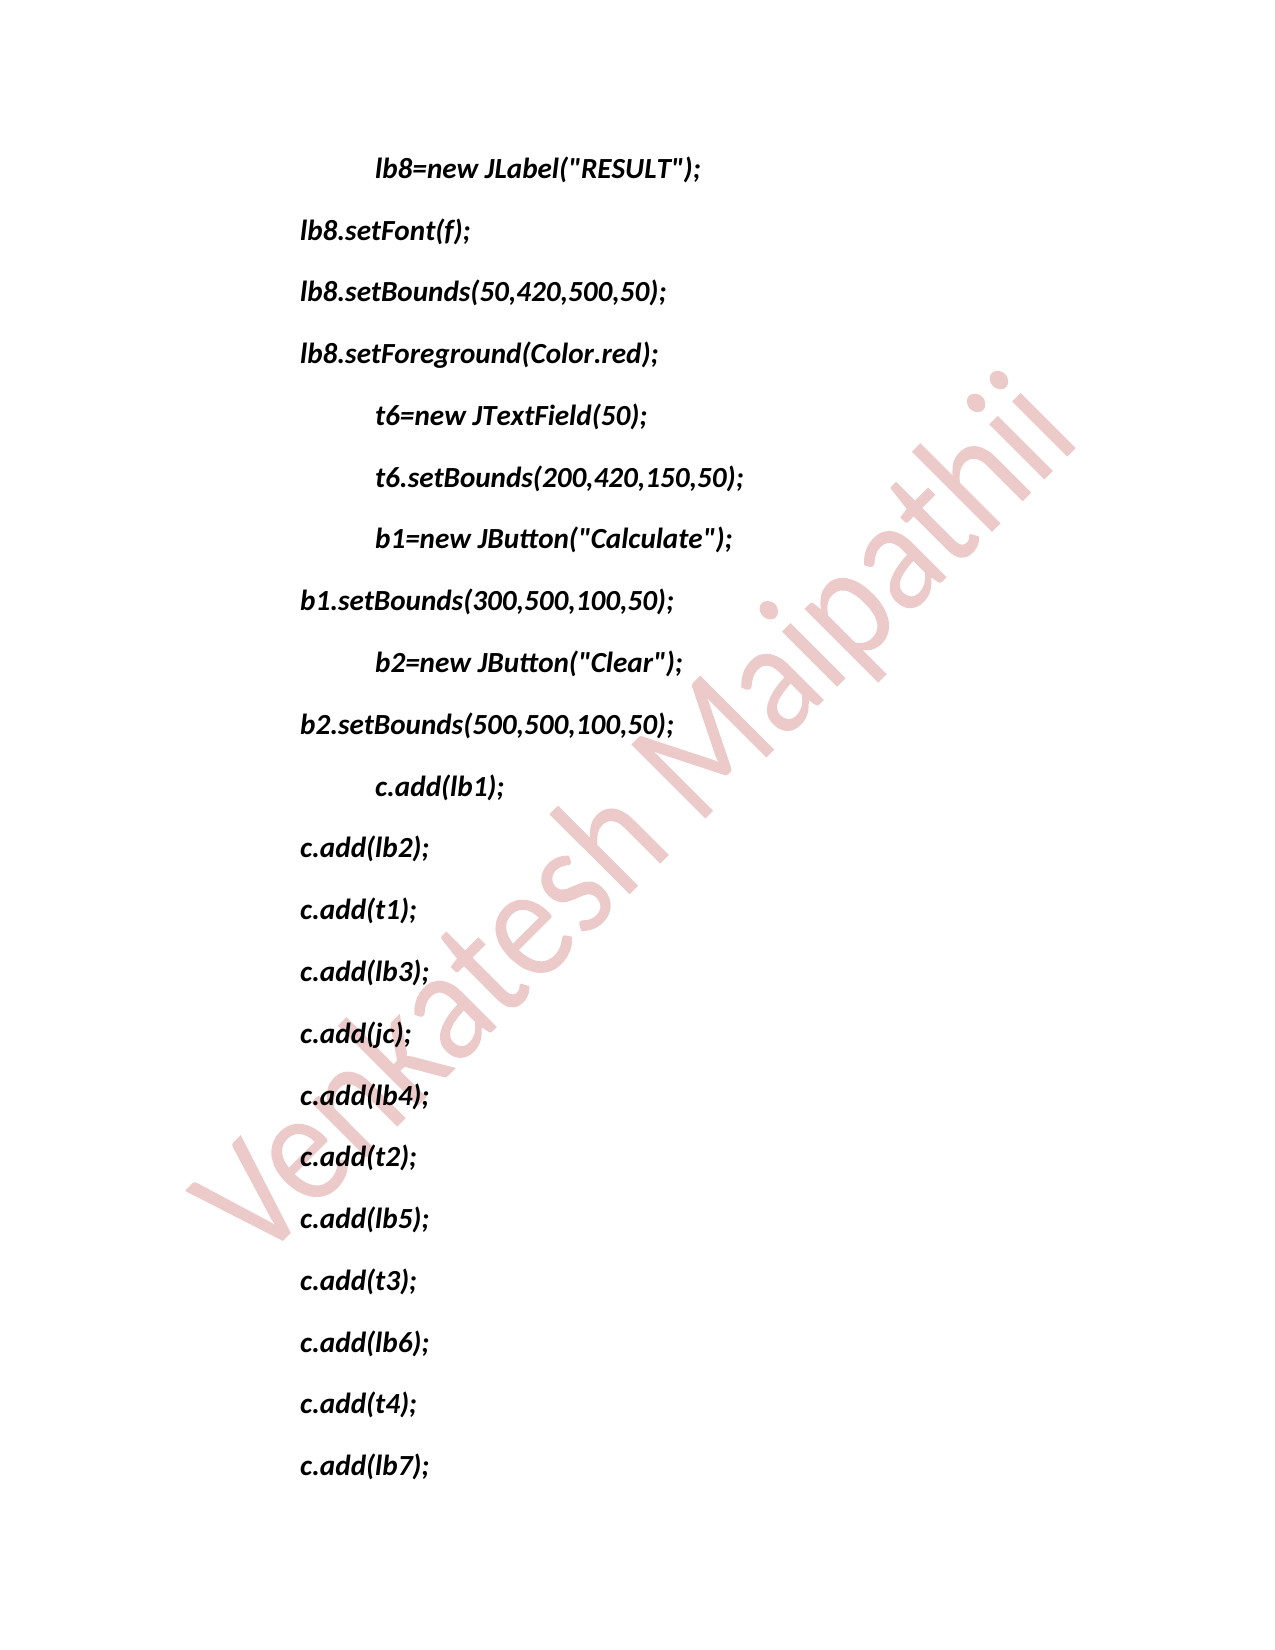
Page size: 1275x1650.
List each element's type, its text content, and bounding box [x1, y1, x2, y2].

text lb8.setBounds(50,420,500,50); [150, 273, 1125, 309]
text c.add(t4); [150, 1385, 1125, 1421]
text c.add(lb3); [150, 953, 1125, 989]
text c.add(t3); [150, 1262, 1125, 1297]
text b1=new JButton("Calculate"); [150, 521, 1125, 556]
text c.add(lb6); [150, 1324, 1125, 1359]
text b1.setBounds(300,500,100,50); [150, 582, 1125, 618]
text c.add(t1); [150, 891, 1125, 927]
text c.add(lb2); [150, 829, 1125, 865]
text t6.setBounds(200,420,150,50); [150, 459, 1125, 494]
text b2.setBounds(500,500,100,50); [150, 706, 1125, 742]
text c.add(lb5); [150, 1200, 1125, 1236]
text b2=new JButton("Clear"); [150, 644, 1125, 680]
text lb8=new JLabel("RESULT"); [150, 150, 1125, 186]
text c.add(lb1); [150, 768, 1125, 803]
text t6=new JTextField(50); [150, 397, 1125, 433]
text c.add(lb7); [150, 1447, 1125, 1483]
text lb8.setForeground(Color.red); [150, 335, 1125, 371]
text c.add(jc); [150, 1015, 1125, 1050]
text lb8.setFont(f); [150, 212, 1125, 247]
text c.add(lb4); [150, 1077, 1125, 1112]
text c.add(t2); [150, 1138, 1125, 1174]
